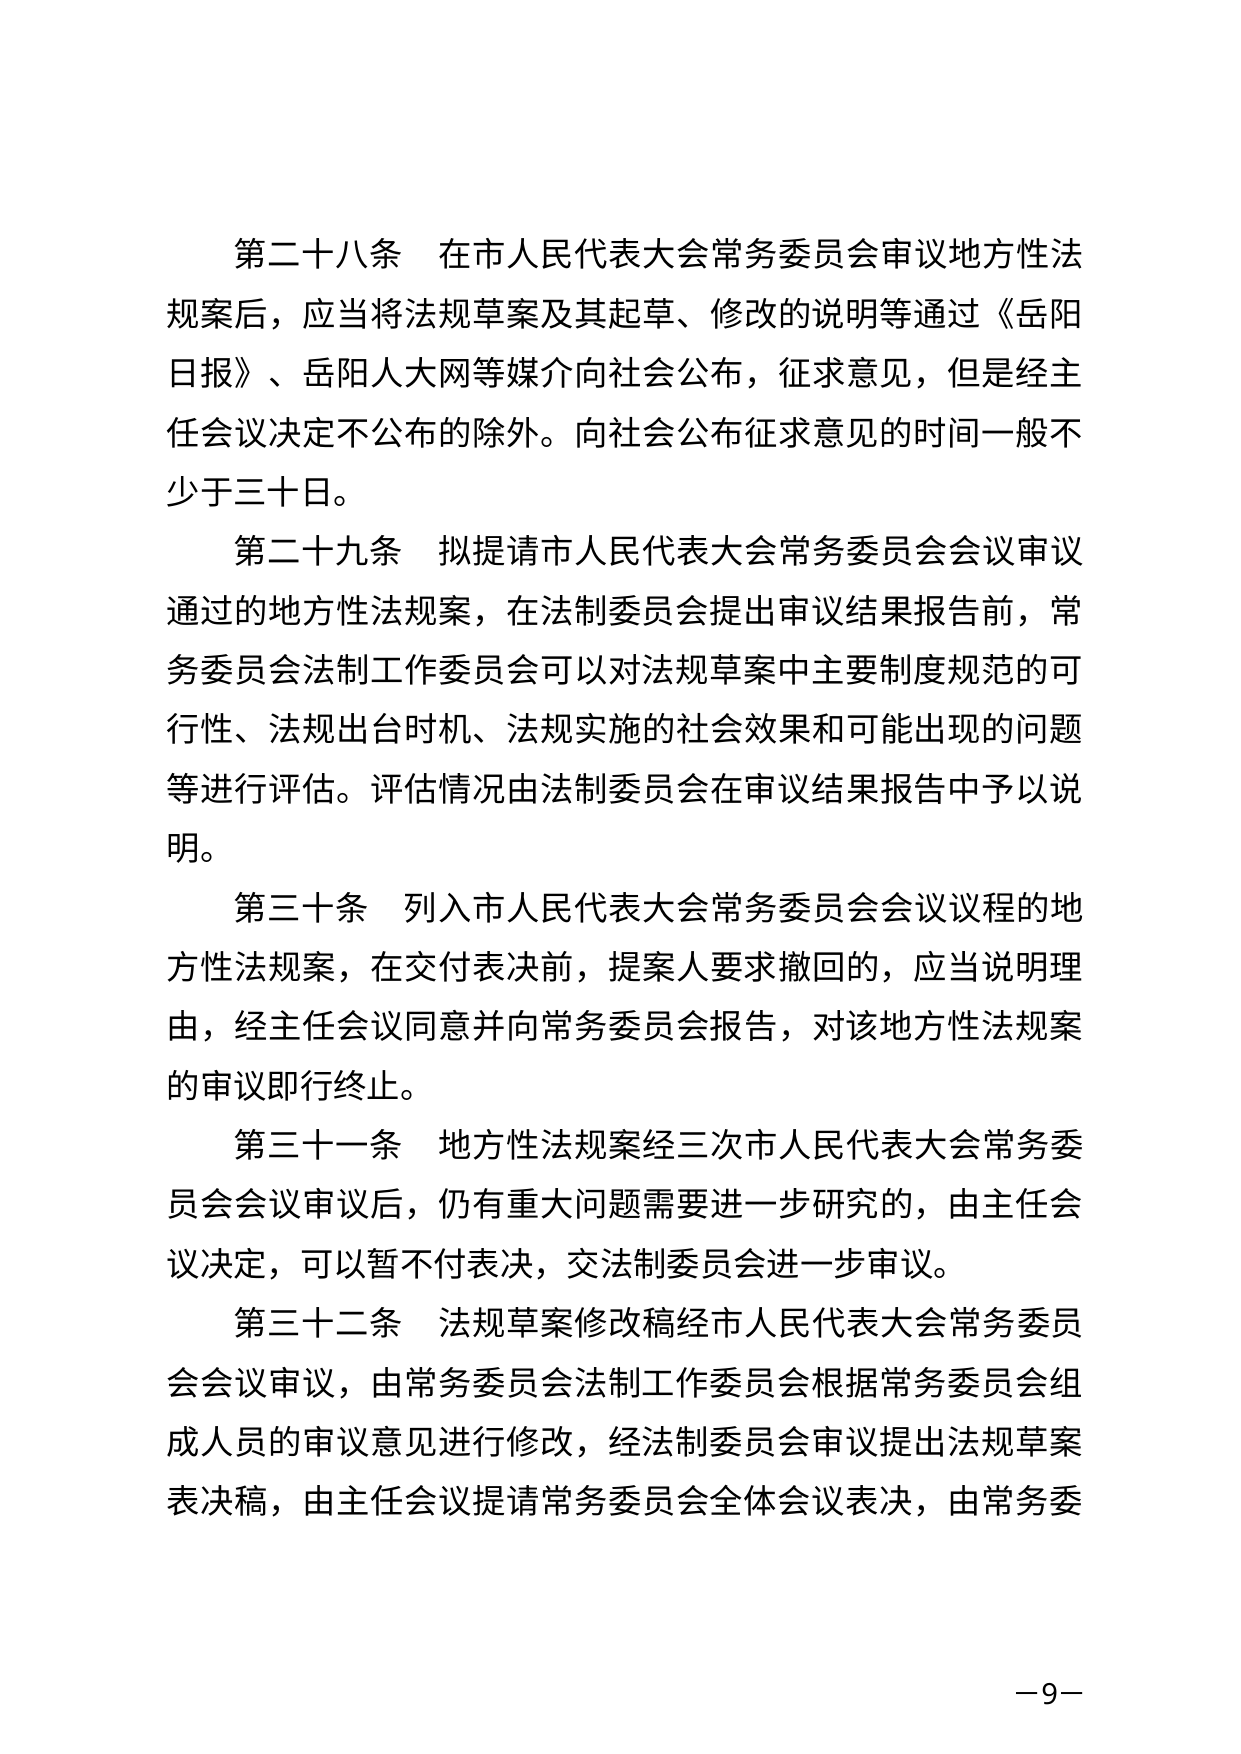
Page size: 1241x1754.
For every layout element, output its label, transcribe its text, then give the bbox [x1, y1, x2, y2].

text 第二十九条 拟提请市人民代表大会常务委员会会议审议通过的地方性法规案，在法制委员会提出审议结果报告前，常务委员会法制工作委员会可以对法规草案中主要制度规范的可行性、法规出台时机、法规实施的社会效果和可能出现的问题等进行评估。评估情况由法制委员会在审议结果报告中予以说明。 [167, 516, 1085, 872]
text 第三十一条 地方性法规案经三次市人民代表大会常务委员会会议审议后，仍有重大问题需要进一步研究的，由主任会议决定，可以暂不付表决，交法制委员会进一步审议。 [167, 1110, 1085, 1288]
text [167, 1288, 1085, 1526]
text 第三十条 列入市人民代表大会常务委员会会议议程的地方性法规案，在交付表决前，提案人要求撤回的，应当说明理由，经主任会议同意并向常务委员会报告，对该地方性法规案的审议即行终止。 [167, 872, 1085, 1110]
text 第二十八条 在市人民代表大会常务委员会审议地方性法规案后，应当将法规草案及其起草、修改的说明等通过《岳阳日报》、岳阳人大网等媒介向社会公布，征求意见，但是经主任会议决定不公布的除外。向社会公布征求意见的时间一般不少于三十日。 [167, 219, 1085, 516]
